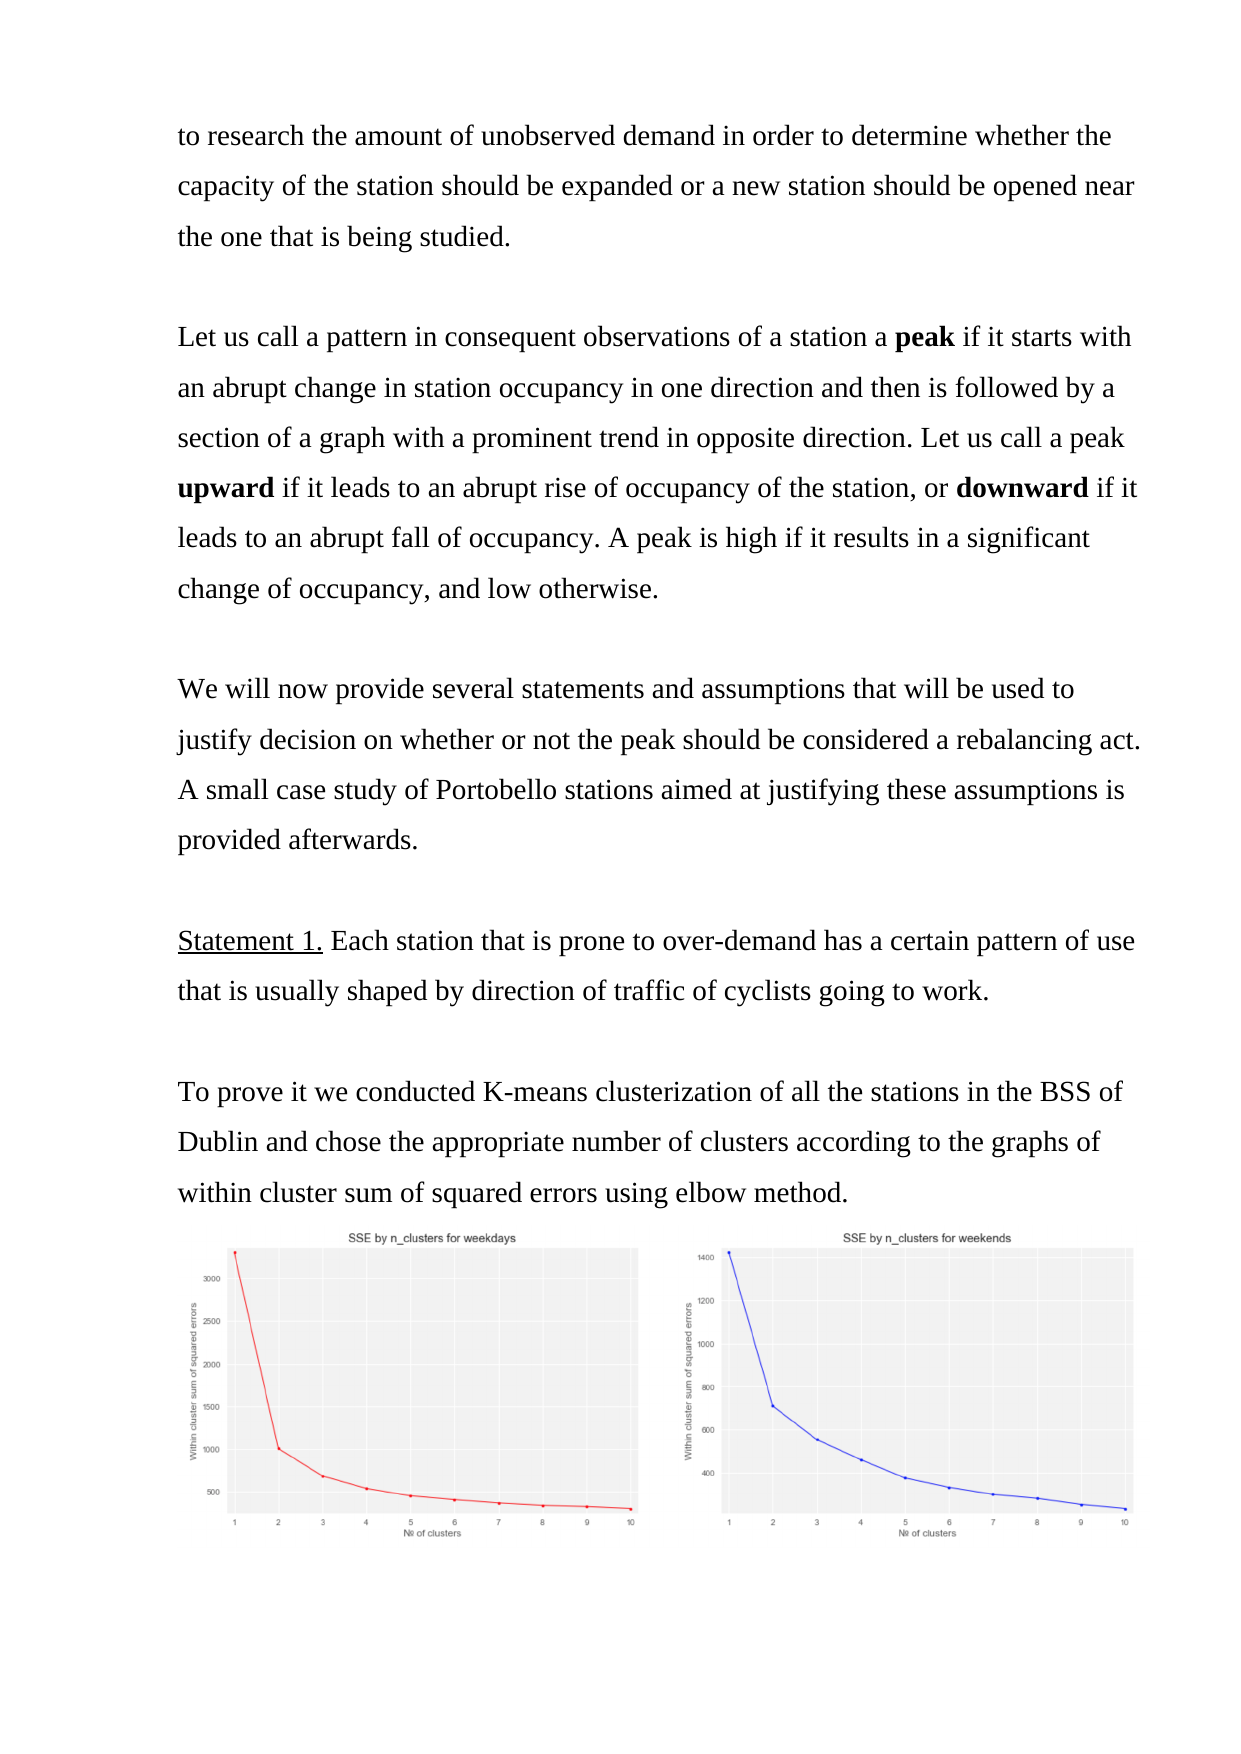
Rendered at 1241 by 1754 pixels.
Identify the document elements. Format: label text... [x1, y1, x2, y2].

text We will now provide several statements and assumptions that will be used to justify decision on whether or not the peak should be considered a rebalancing act. A small case study of Portobello stations aimed at justifying these assumptions is provided afterwards. [177, 672, 1152, 856]
text To prove it we conducted K-means clusterization of all the stations in the BSS of Dublin and chose the appropriate number of clusters according to the graphs of within cluster sum of squared errors using elbow method. [177, 1074, 1152, 1208]
text Let us call a pattern in consequent observations of a station a peak if it starts with an abrupt change in station occupancy in one direction and then is followed by a section of a graph with a prominent trend in opposite direction. Let us call a peak upward if it leads to an abrupt rise of occupancy of the station, or downward if it leads to an abrupt fall of occupancy. A peak is high if it results in a significant change of occupancy, and low otherwise. [177, 319, 1152, 604]
text Statement 1. Each station that is prone to over-demand has a certain pattern of use that is usually shaped by direction of traffic of cyclists going to work. [177, 923, 1152, 1007]
picture [177, 1225, 1150, 1548]
